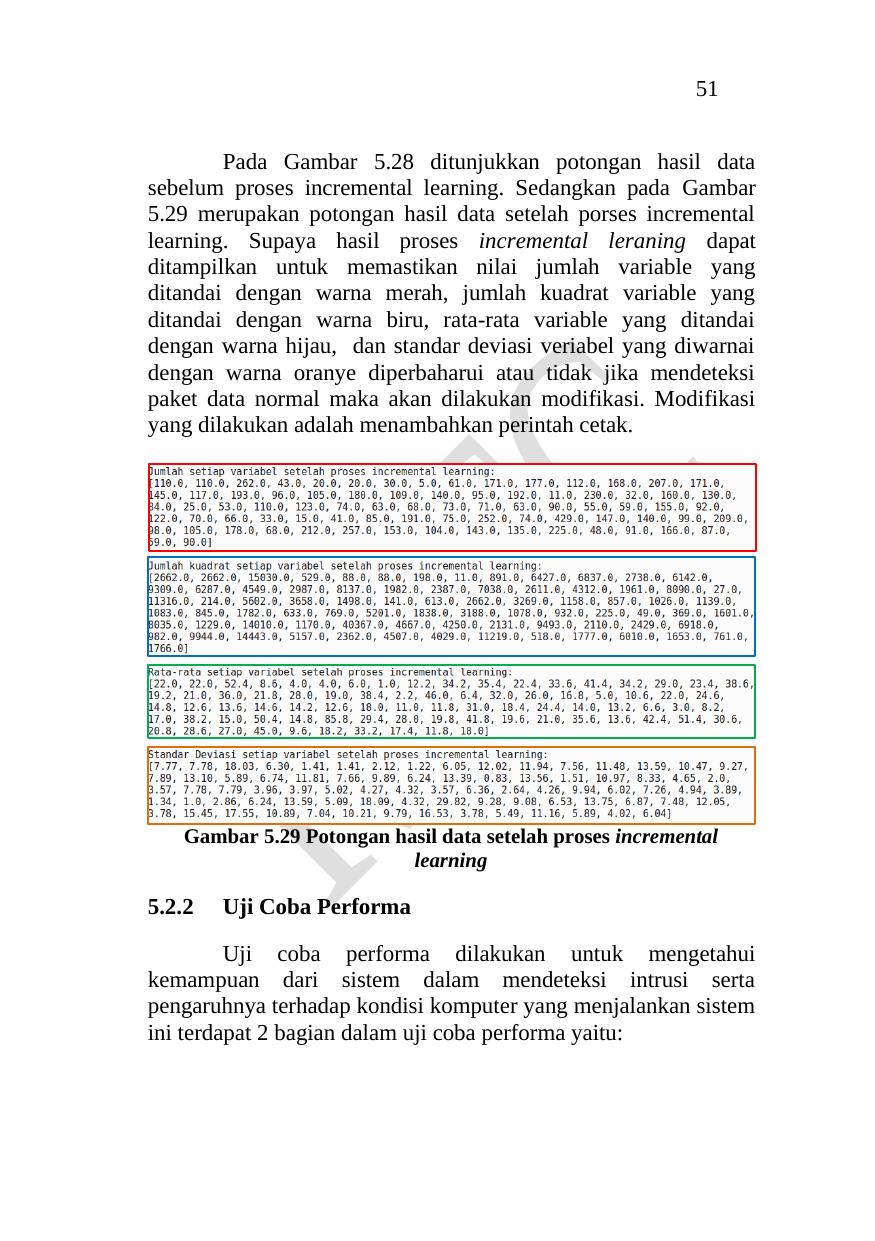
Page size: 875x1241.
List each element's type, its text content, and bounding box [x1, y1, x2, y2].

picture [147, 739, 755, 746]
picture [149, 666, 754, 737]
picture [149, 748, 754, 823]
picture [149, 558, 754, 655]
subtitle Uji Coba Performa [148, 893, 756, 919]
picture [147, 657, 755, 664]
text Uji coba performa dilakukan untuk mengetahui kemampuan dari sistem dalam mendeteksi intrusi serta pengaruhnya terhadap kondisi komputer yang menjalankan sistem ini terdapat 2 bagian dalam uji coba performa yaitu: [148, 940, 756, 1045]
picture [150, 465, 755, 550]
picture [147, 463, 755, 556]
